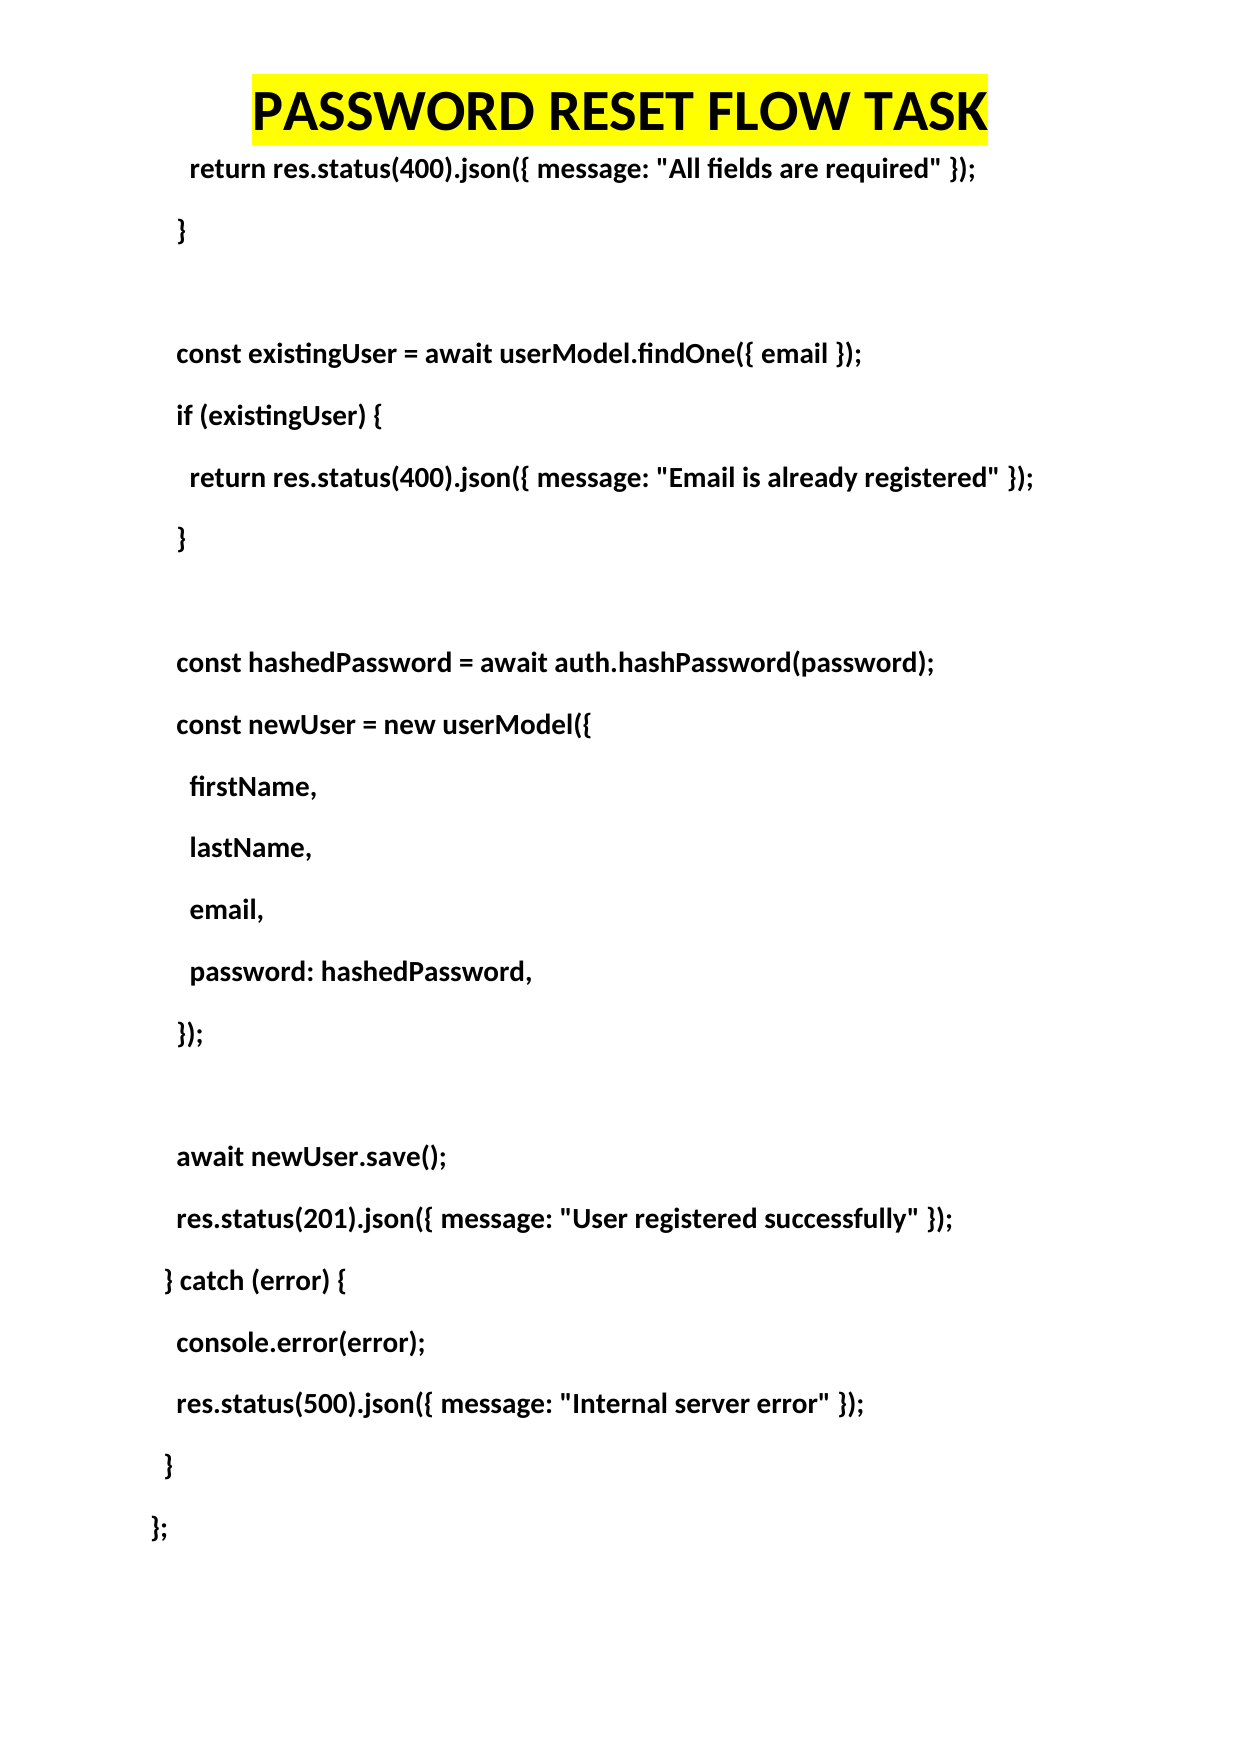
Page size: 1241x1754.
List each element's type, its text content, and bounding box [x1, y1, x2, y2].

text }); [150, 1015, 1090, 1050]
text } [150, 521, 1090, 556]
text } [150, 212, 1090, 247]
text } [150, 1447, 1090, 1483]
text if (existingUser) { [150, 397, 1090, 433]
text console.error(error); [150, 1324, 1090, 1359]
text res.status(201).json({ message: "User registered successfully" }); [150, 1200, 1090, 1236]
text res.status(500).json({ message: "Internal server error" }); [150, 1385, 1090, 1421]
text const newUser = new userModel({ [150, 706, 1090, 742]
text password: hashedPassword, [150, 953, 1090, 989]
text return res.status(400).json({ message: "Email is already registered" }); [150, 459, 1090, 494]
text const hashedPassword = await auth.hashPassword(password); [150, 644, 1090, 680]
text firstName, [150, 768, 1090, 803]
text } catch (error) { [150, 1262, 1090, 1297]
text lastName, [150, 829, 1090, 865]
text }; [150, 1509, 1090, 1544]
text return res.status(400).json({ message: "All fields are required" }); [150, 150, 1090, 186]
text email, [150, 891, 1090, 927]
text await newUser.save(); [150, 1138, 1090, 1174]
text const existingUser = await userModel.findOne({ email }); [150, 335, 1090, 371]
